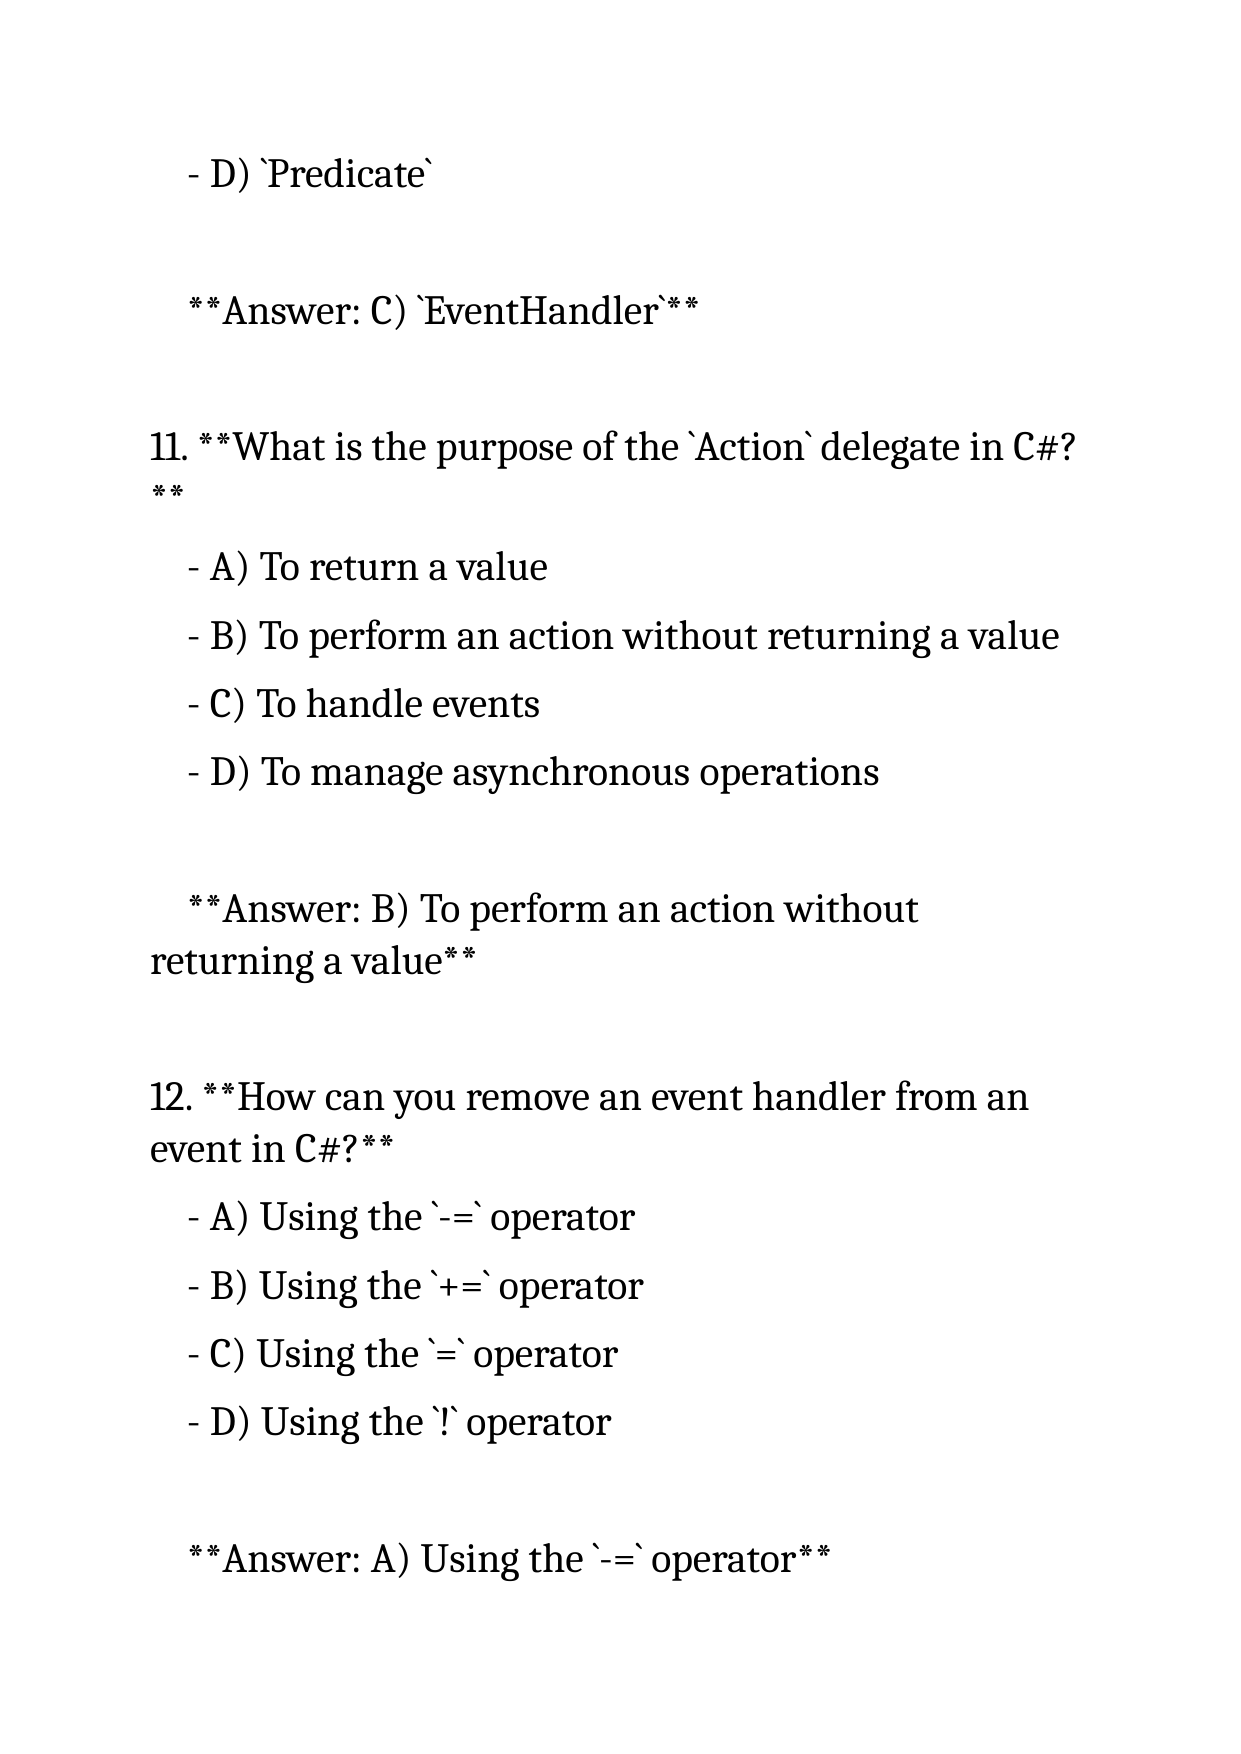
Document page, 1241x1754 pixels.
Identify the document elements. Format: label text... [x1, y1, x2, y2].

text 11. **What is the purpose of the `Action` delegate in C#?** [150, 423, 1090, 523]
text - A) To return a value [150, 543, 1090, 591]
text - B) Using the `+=` operator [150, 1262, 1090, 1309]
text **Answer: A) Using the `-=` operator** [150, 1535, 1090, 1583]
text **Answer: B) To perform an action without returning a value** [150, 885, 1090, 984]
text - B) To perform an action without returning a value [150, 612, 1090, 659]
text - C) To handle events [150, 680, 1090, 728]
text - D) To manage asynchronous operations [150, 748, 1090, 796]
text **Answer: C) `EventHandler`** [150, 287, 1090, 334]
text - D) Using the `!` operator [150, 1398, 1090, 1446]
text 12. **How can you remove an event handler from an event in C#?** [150, 1073, 1090, 1173]
text - D) `Predicate` [150, 150, 1090, 198]
text - A) Using the `-=` operator [150, 1193, 1090, 1241]
text - C) Using the `=` operator [150, 1330, 1090, 1378]
